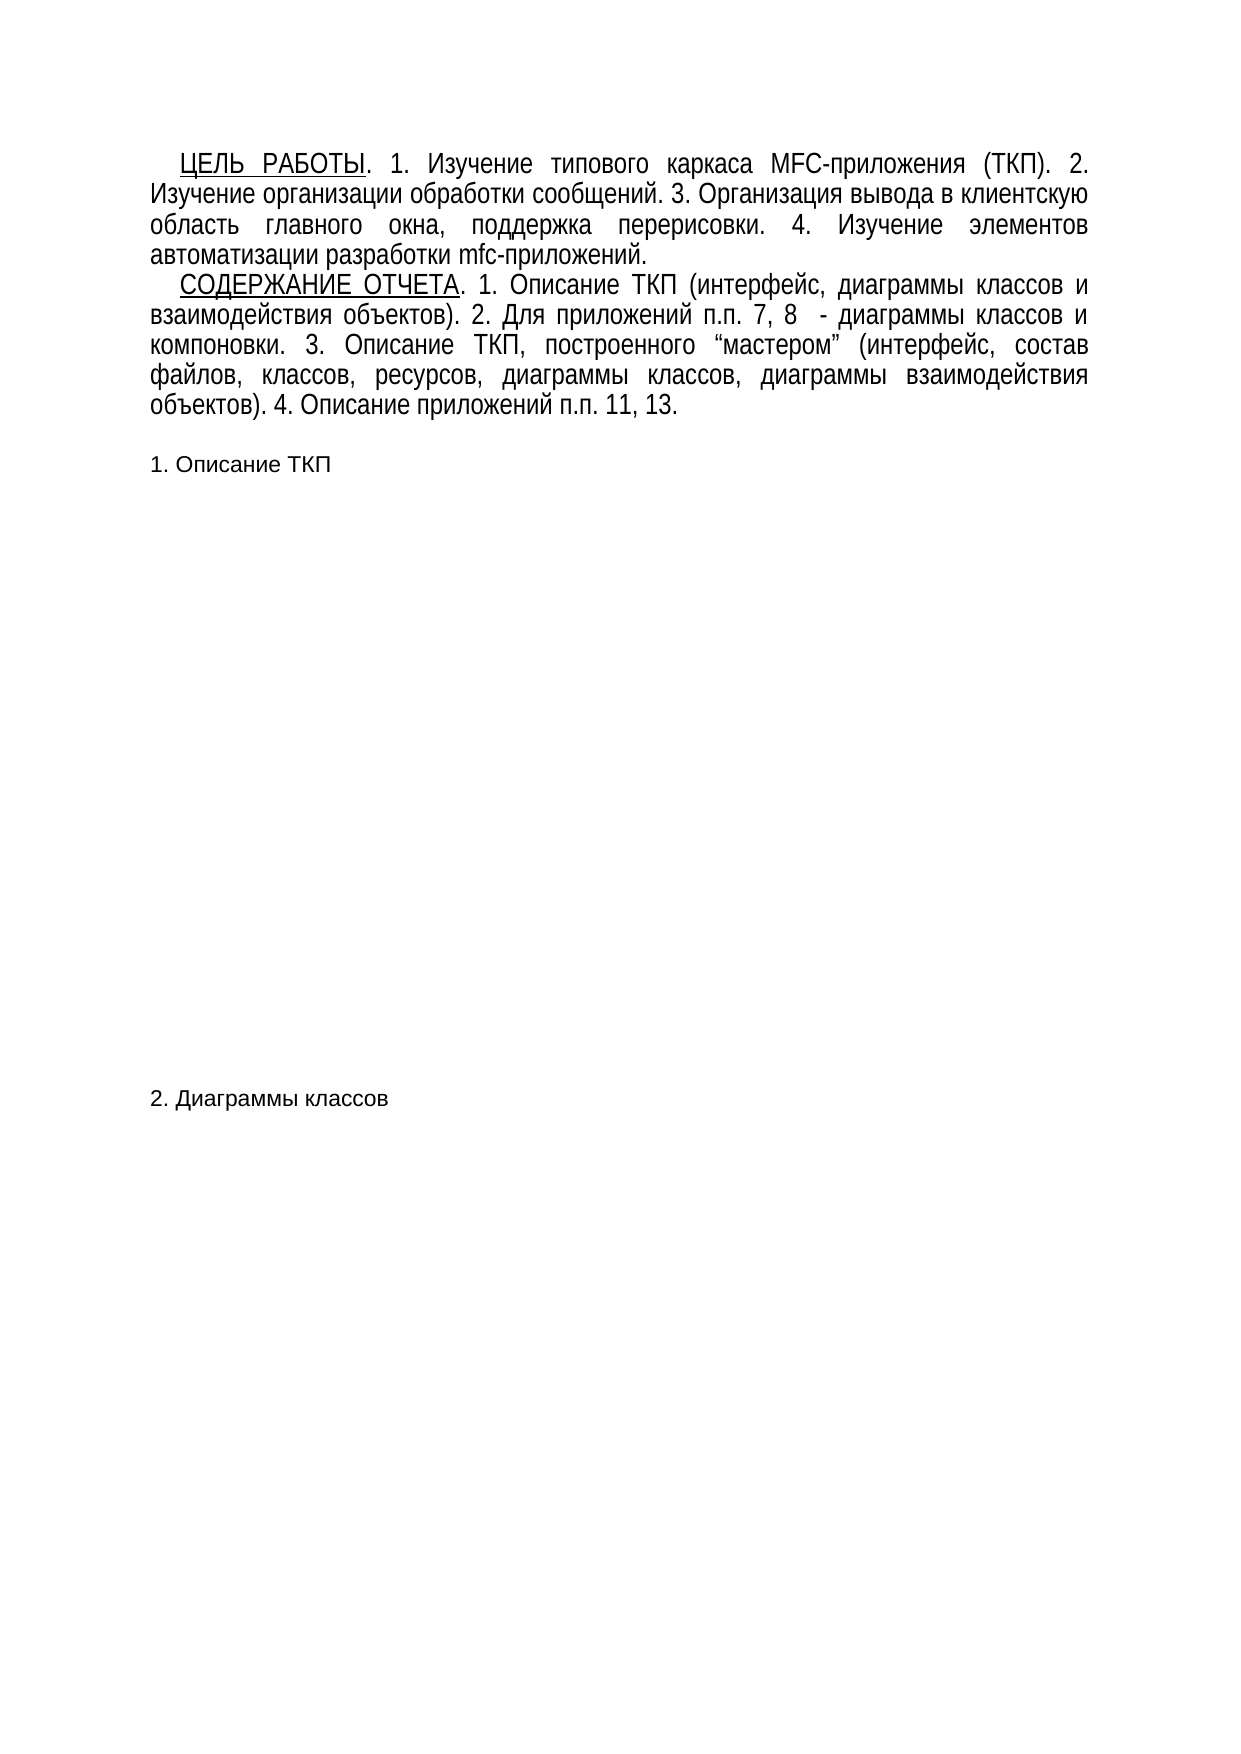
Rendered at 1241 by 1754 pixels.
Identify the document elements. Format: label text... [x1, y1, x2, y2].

text 2. Диаграммы классов [150, 1085, 1090, 1112]
text ЦЕЛЬ РАБОТЫ. 1. Изучение типового каркаса MFC-приложения (ТКП). 2. Изучение организации обработки сообщений. 3. Организация вывода в клиентскую область главного окна, поддержка перерисовки. 4. Изучение элементов автоматизации разработки mfc-приложений. [150, 150, 1090, 270]
text СОДЕРЖАНИЕ ОТЧЕТА. 1. Описание ТКП (интерфейс, диаграммы классов и взаимодействия объектов). 2. Для приложений п.п. 7, 8 - диаграммы классов и компоновки. 3. Описание ТКП, построенного “мастером” (интерфейс, состав файлов, классов, ресурсов, диаграммы классов, диаграммы взаимодействия объектов). 4. Описание приложений п.п. 11, 13. [150, 270, 1090, 421]
text 1. Описание ТКП [150, 421, 1090, 477]
